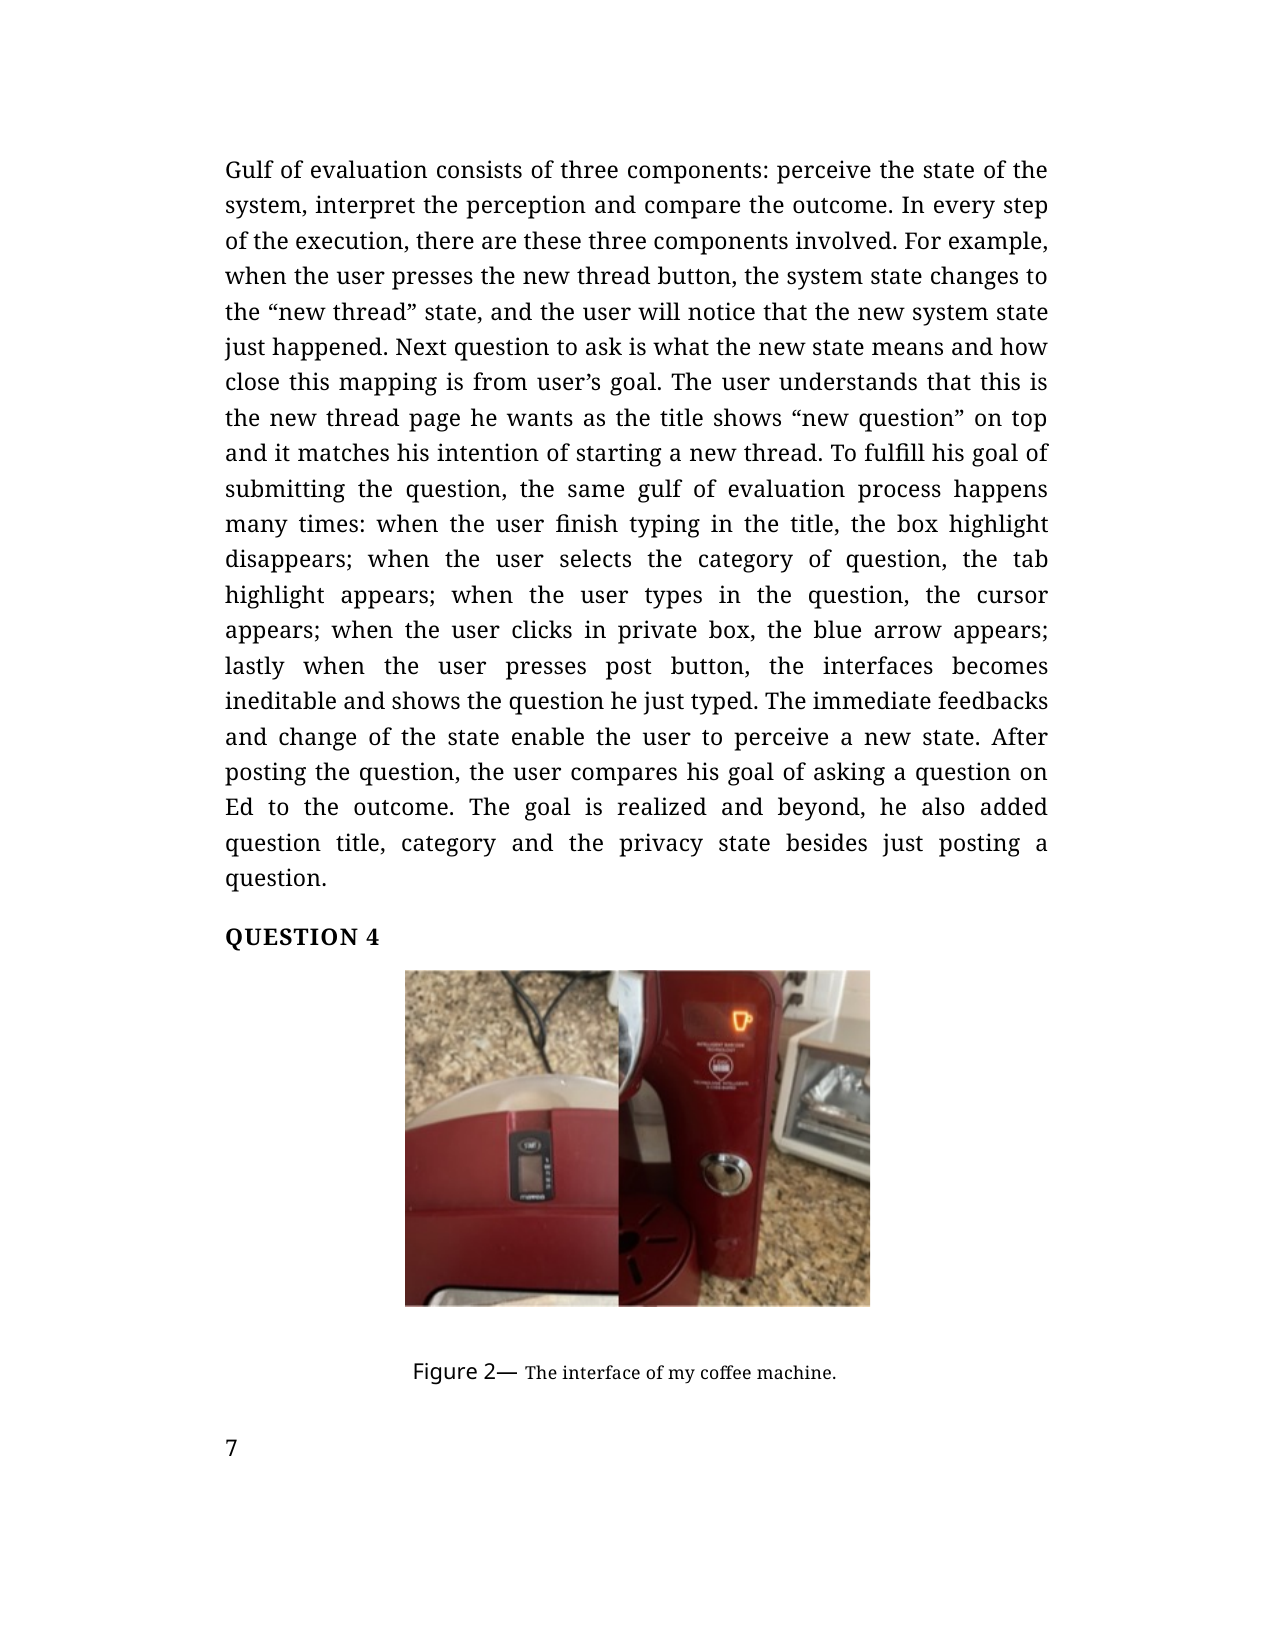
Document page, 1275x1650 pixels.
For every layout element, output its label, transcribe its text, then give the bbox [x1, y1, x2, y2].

text Gulf of evaluation consists of three components: perceive the state of the system, interpret the perception and compare the outcome. In every step of the execution, there are these three components involved. For example, when the user presses the new thread button, the system state changes to the “new thread” state, and the user will notice that the new system state just happened. Next question to ask is what the new state means and how close this mapping is from user’s goal. The user understands that this is the new thread page he wants as the title shows “new question” on top and it matches his intention of starting a new thread. To fulfill his goal of submitting the question, the same gulf of evaluation process happens many times: when the user finish typing in the title, the box highlight disappears; when the user selects the category of question, the tab highlight appears; when the user types in the question, the cursor appears; when the user clicks in private box, the blue arrow appears; lastly when the user presses post button, the interfaces becomes ineditable and shows the question he just typed. The immediate feedbacks and change of the state enable the user to perceive a new state. After posting the question, the user compares his goal of asking a question on Ed to the outcome. The goal is realized and beyond, he also added question title, category and the privacy state besides just posting a question. [225, 150, 1050, 894]
text The interface of my coffee machine. [375, 1356, 900, 1385]
picture [405, 970, 871, 1307]
subtitle question 4 [225, 917, 1050, 952]
